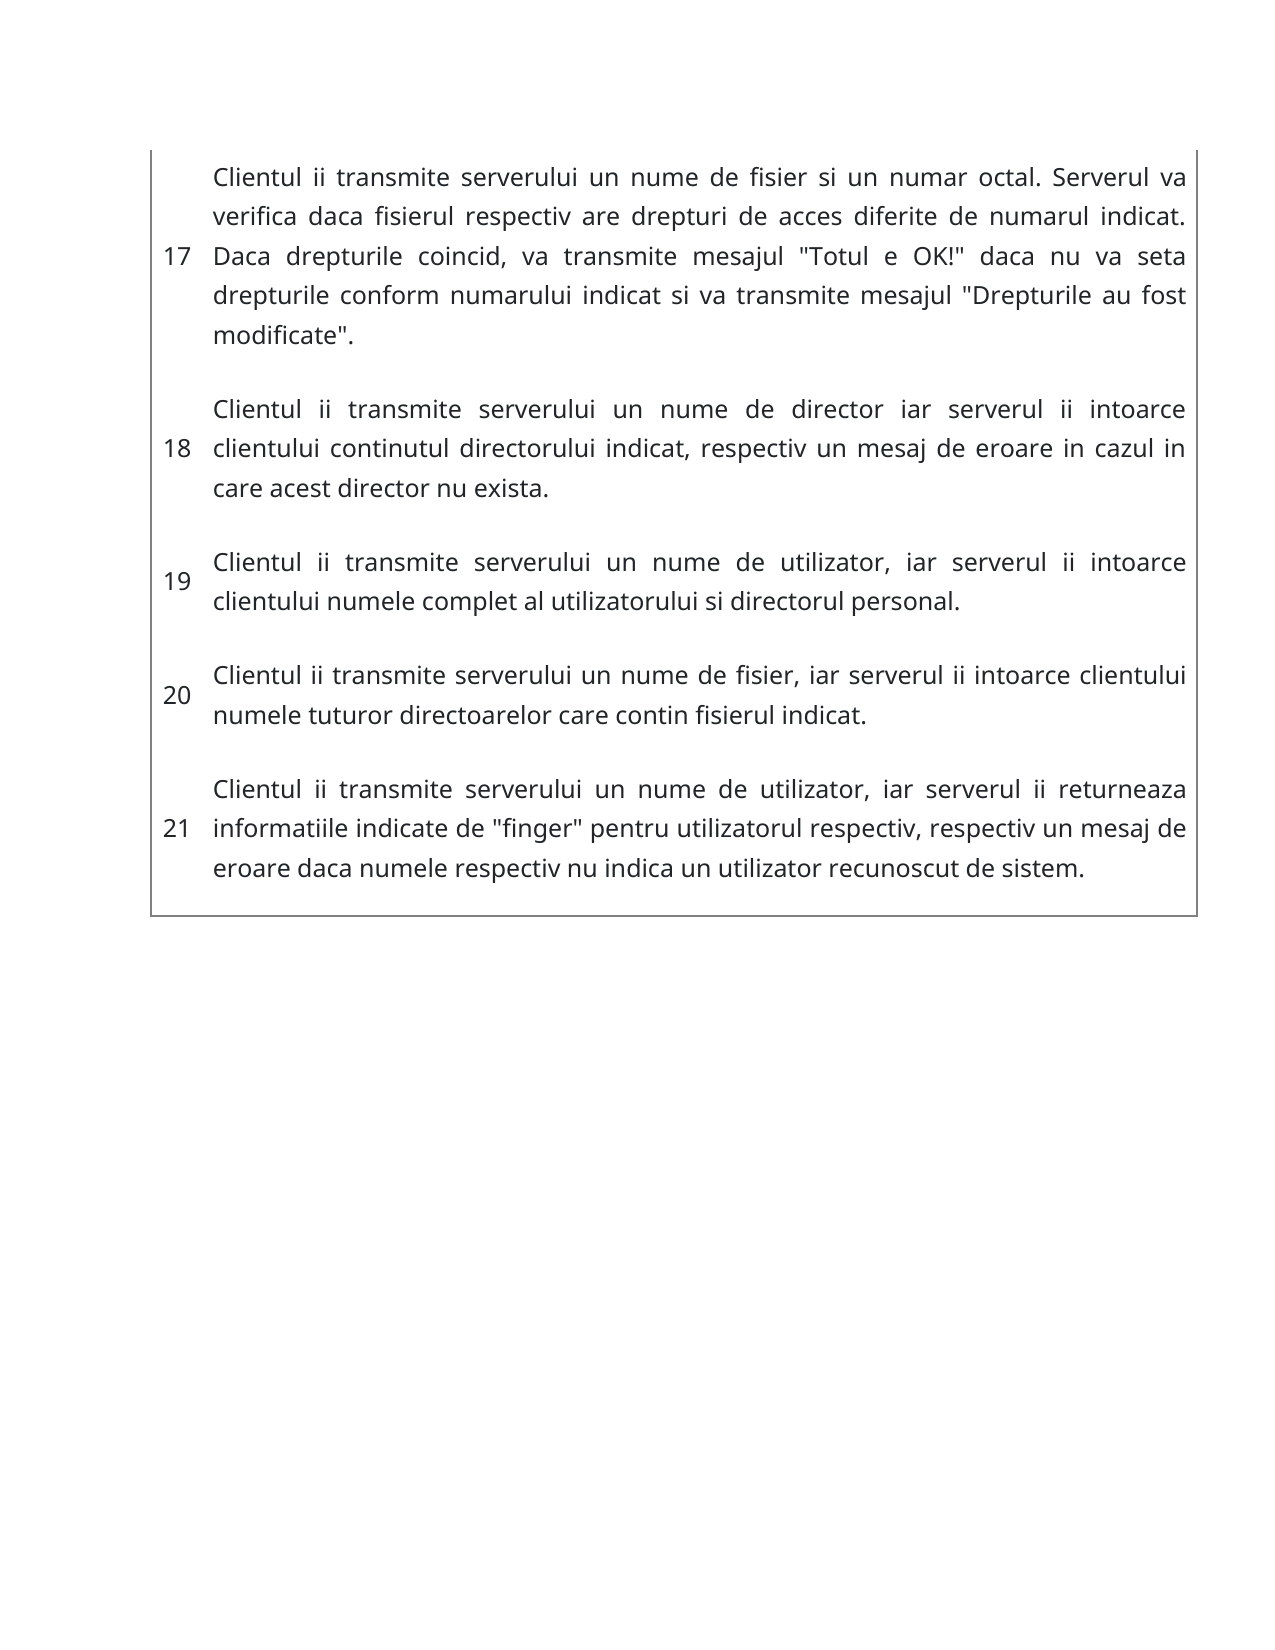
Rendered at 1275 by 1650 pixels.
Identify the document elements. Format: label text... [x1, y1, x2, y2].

table_cell Clientul ii transmite serverului un nume de utilizator, iar serverul ii returneaza informatiile indicate de "finger" pentru utilizatorul respectiv, respectiv un mesaj de eroare daca numele respectiv nu indica un utilizator recunoscut de sistem. [203, 762, 1196, 915]
table_cell 18 [152, 382, 203, 535]
table_cell Clientul ii transmite serverului un nume de fisier, iar serverul ii intoarce clientului numele tuturor directoarelor care contin fisierul indicat. [203, 649, 1196, 762]
table_cell 17 [152, 150, 203, 382]
table_cell Clientul ii transmite serverului un nume de director iar serverul ii intoarce clientului continutul directorului indicat, respectiv un mesaj de eroare in cazul in care acest director nu exista. [203, 382, 1196, 535]
table_cell Clientul ii transmite serverului un nume de fisier si un numar octal. Serverul va verifica daca fisierul respectiv are drepturi de acces diferite de numarul indicat. Daca drepturile coincid, va transmite mesajul "Totul e OK!" daca nu va seta drepturile conform numarului indicat si va transmite mesajul "Drepturile au fost modificate". [203, 150, 1196, 382]
table_cell 21 [152, 762, 203, 915]
table_cell 19 [152, 535, 203, 648]
table_cell 20 [152, 649, 203, 762]
table_cell Clientul ii transmite serverului un nume de utilizator, iar serverul ii intoarce clientului numele complet al utilizatorului si directorul personal. [203, 535, 1196, 648]
